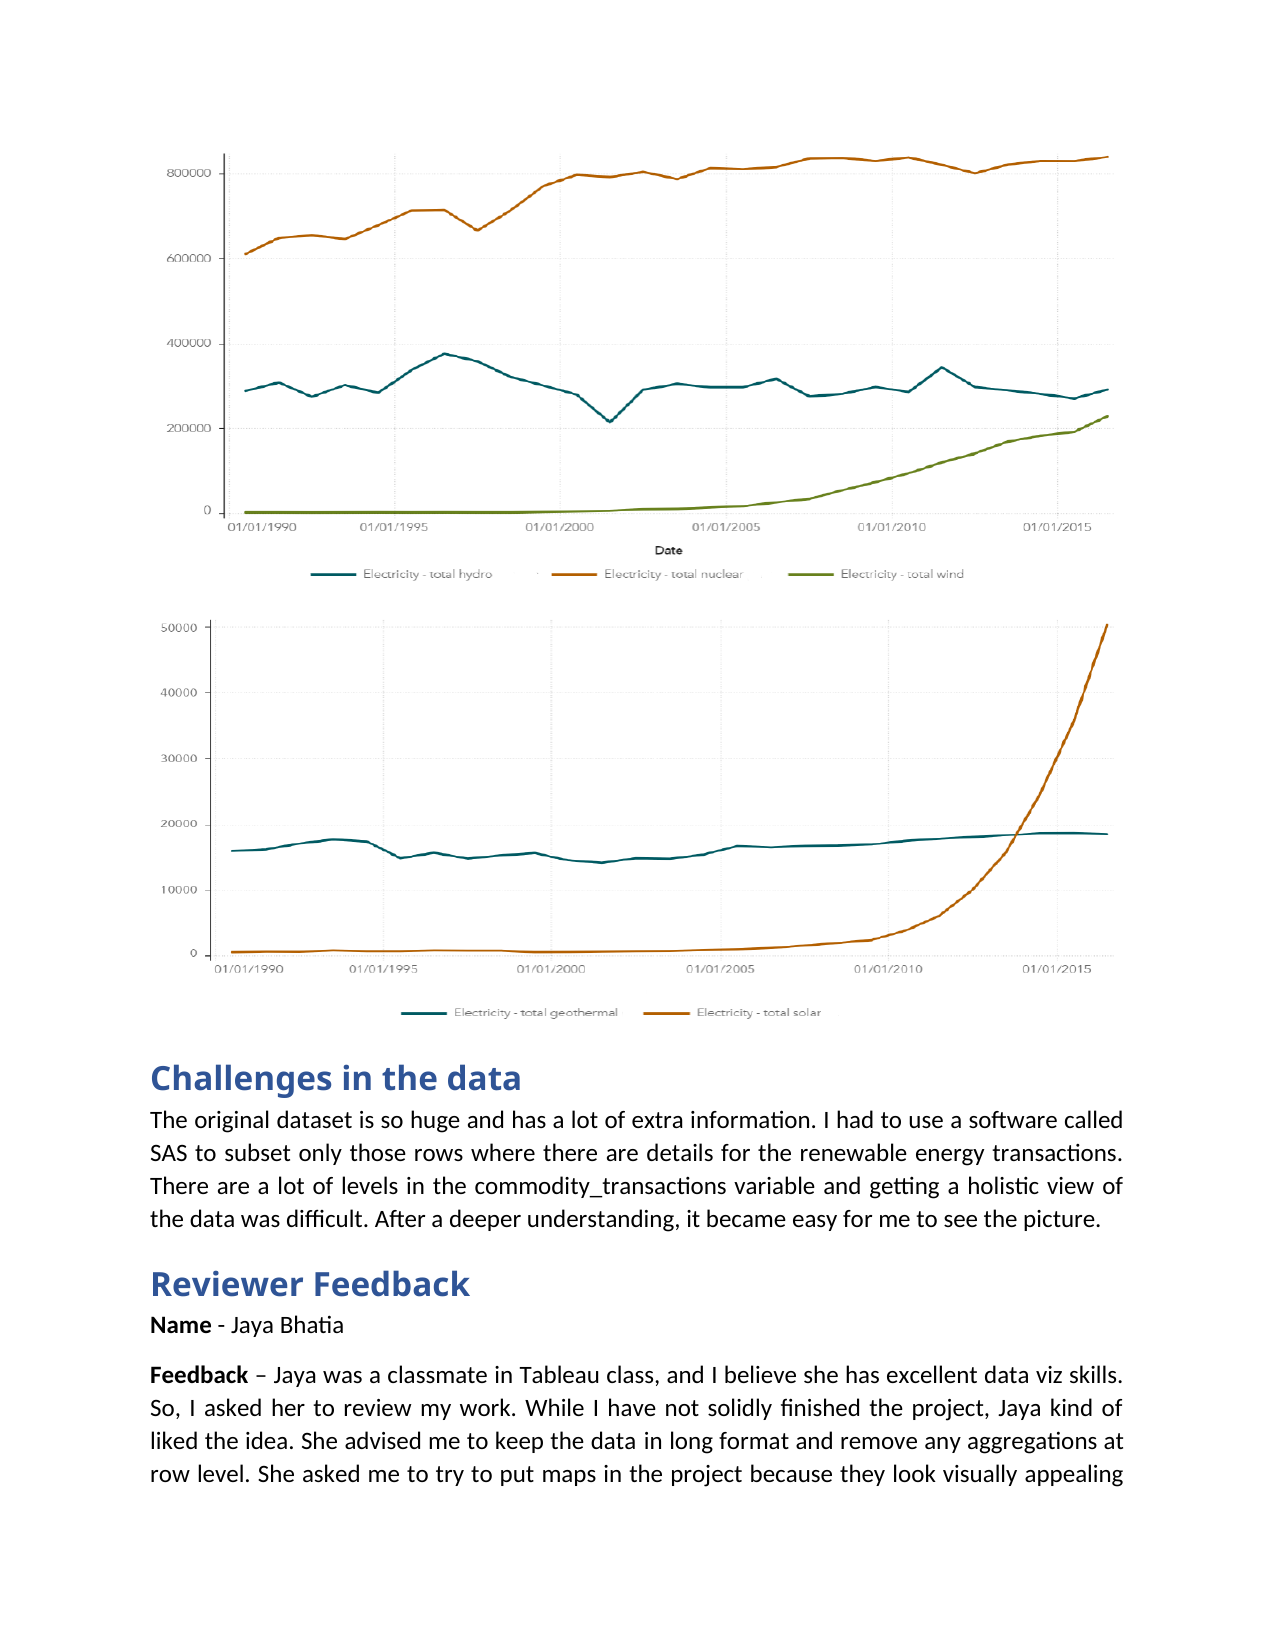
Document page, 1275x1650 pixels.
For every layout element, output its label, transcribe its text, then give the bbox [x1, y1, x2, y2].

subtitle Challenges in the data [150, 1055, 1125, 1101]
text Name - Jaya Bhatia [150, 1310, 1125, 1340]
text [150, 1359, 1125, 1488]
picture [150, 611, 1125, 1028]
text The original dataset is so huge and has a lot of extra information. I had to use a software called SAS to subset only those rows where there are details for the renewable energy transactions. There are a lot of levels in the commodity_transactions variable and getting a holistic view of the data was difficult. After a deeper understanding, it became easy for me to see the picture. [150, 1104, 1125, 1233]
subtitle Reviewer Feedback [150, 1261, 1125, 1306]
picture [150, 150, 1125, 593]
